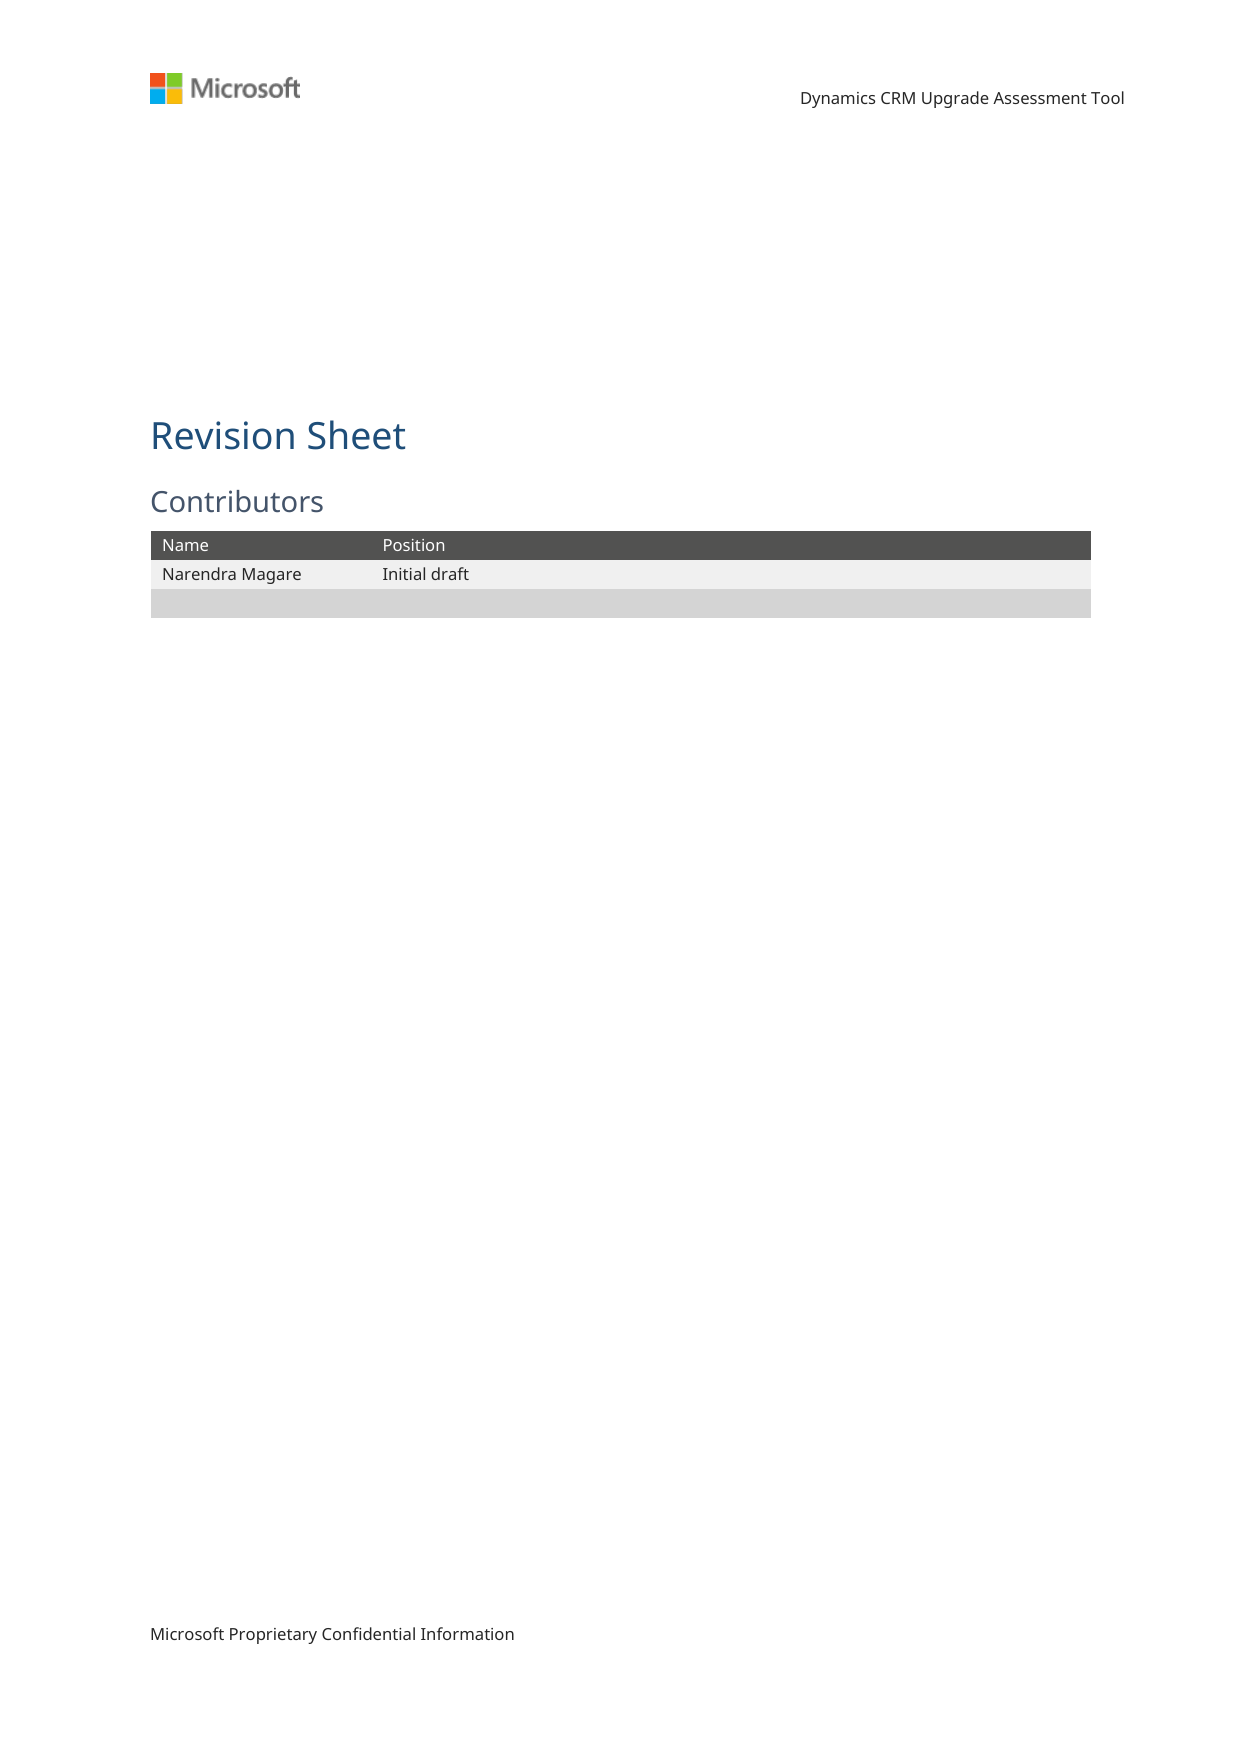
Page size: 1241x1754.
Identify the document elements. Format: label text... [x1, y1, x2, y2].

table_header Position [371, 531, 1091, 560]
subtitle Contributors [150, 481, 1090, 521]
picture [150, 73, 300, 105]
table_cell [151, 589, 371, 618]
table_header Name [151, 531, 371, 560]
table_cell Initial draft [371, 560, 1091, 589]
subtitle Revision Sheet [150, 409, 1090, 460]
table_cell Narendra Magare [151, 560, 371, 589]
table_cell [371, 589, 1091, 618]
